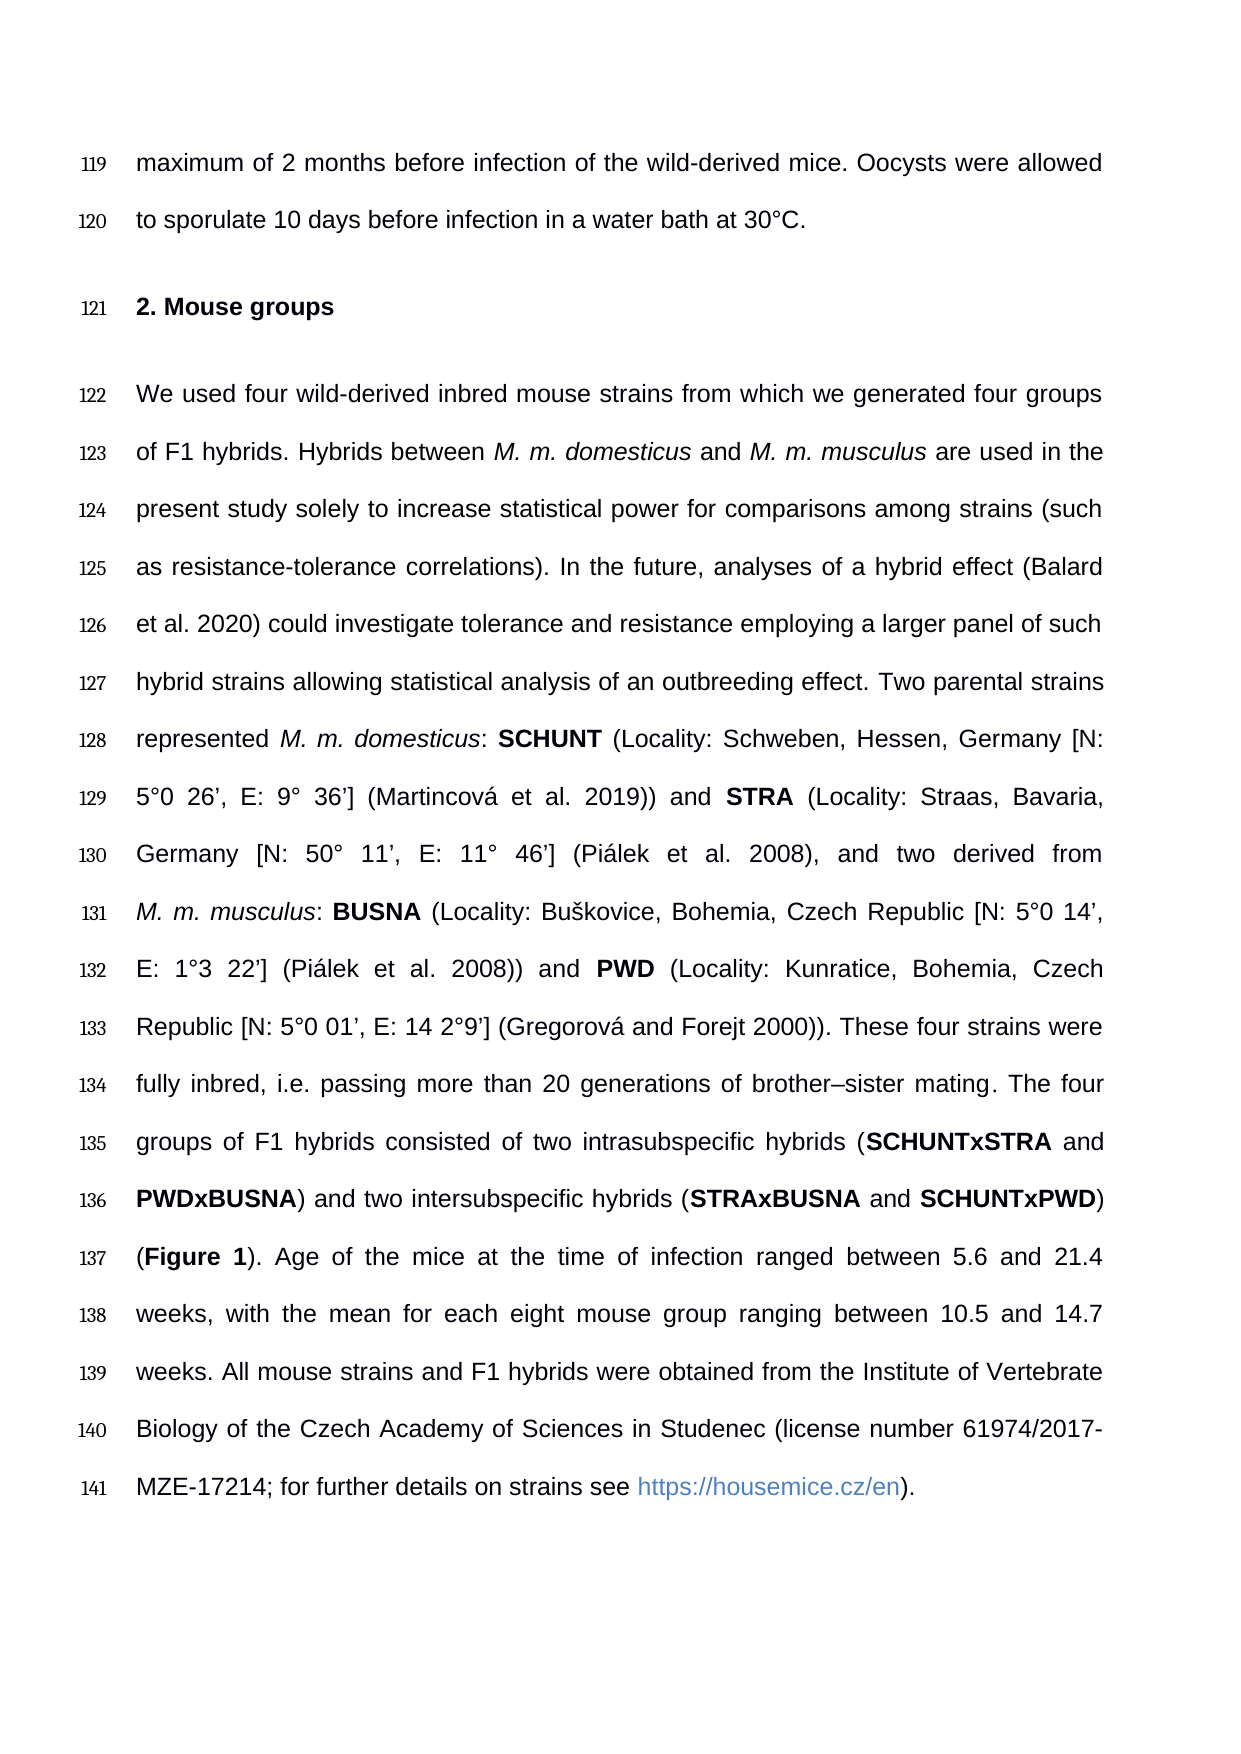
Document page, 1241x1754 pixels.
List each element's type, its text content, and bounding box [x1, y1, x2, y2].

subtitle 2. Mouse groups [136, 292, 1104, 321]
text We used four wild-derived inbred mouse strains from which we generated four groups of F1 hybrids. Hybrids between M. m. domesticus and M. m. musculus are used in the present study solely to increase statistical power for comparisons among strains (such as resistance-tolerance correlations). In the future, analyses of a hybrid effect (Balard et al. 2020) could investigate tolerance and resistance employing a larger panel of such hybrid strains allowing statistical analysis of an outbreeding effect. Two parental strains represented M. m. domesticus: SCHUNT (Locality: Schweben, Hessen, Germany [N: 5°0 26’, E: 9° 36’] (Martincová et al. 2019)) and STRA (Locality: Straas, Bavaria, Germany [N: 50° 11’, E: 11° 46’] (Piálek et al. 2008), and two derived from M. m. musculus: BUSNA (Locality: Buškovice, Bohemia, Czech Republic [N: 5°0 14’, E: 1°3 22’] (Piálek et al. 2008)) and PWD (Locality: Kunratice, Bohemia, Czech Republic [N: 5°0 01’, E: 14 2°9’] (Gregorová and Forejt 2000)). These four strains were fully inbred, i.e. passing more than 20 generations of brother–sister mating. The four groups of F1 hybrids consisted of two intrasubspecific hybrids (SCHUNTxSTRA and PWDxBUSNA) and two intersubspecific hybrids (STRAxBUSNA and SCHUNTxPWD)(Figure 1). Age of the mice at the time of infection ranged between 5.6 and 21.4 weeks, with the mean for each eight mouse group ranging between 10.5 and 14.7 weeks. All mouse strains and F1 hybrids were obtained from the Institute of Vertebrate Biology of the Czech Academy of Sciences in Studenec (license number 61974/2017-MZE-17214; for further details on strains see https://housemice.cz/en). [136, 379, 1104, 1500]
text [136, 148, 1104, 234]
